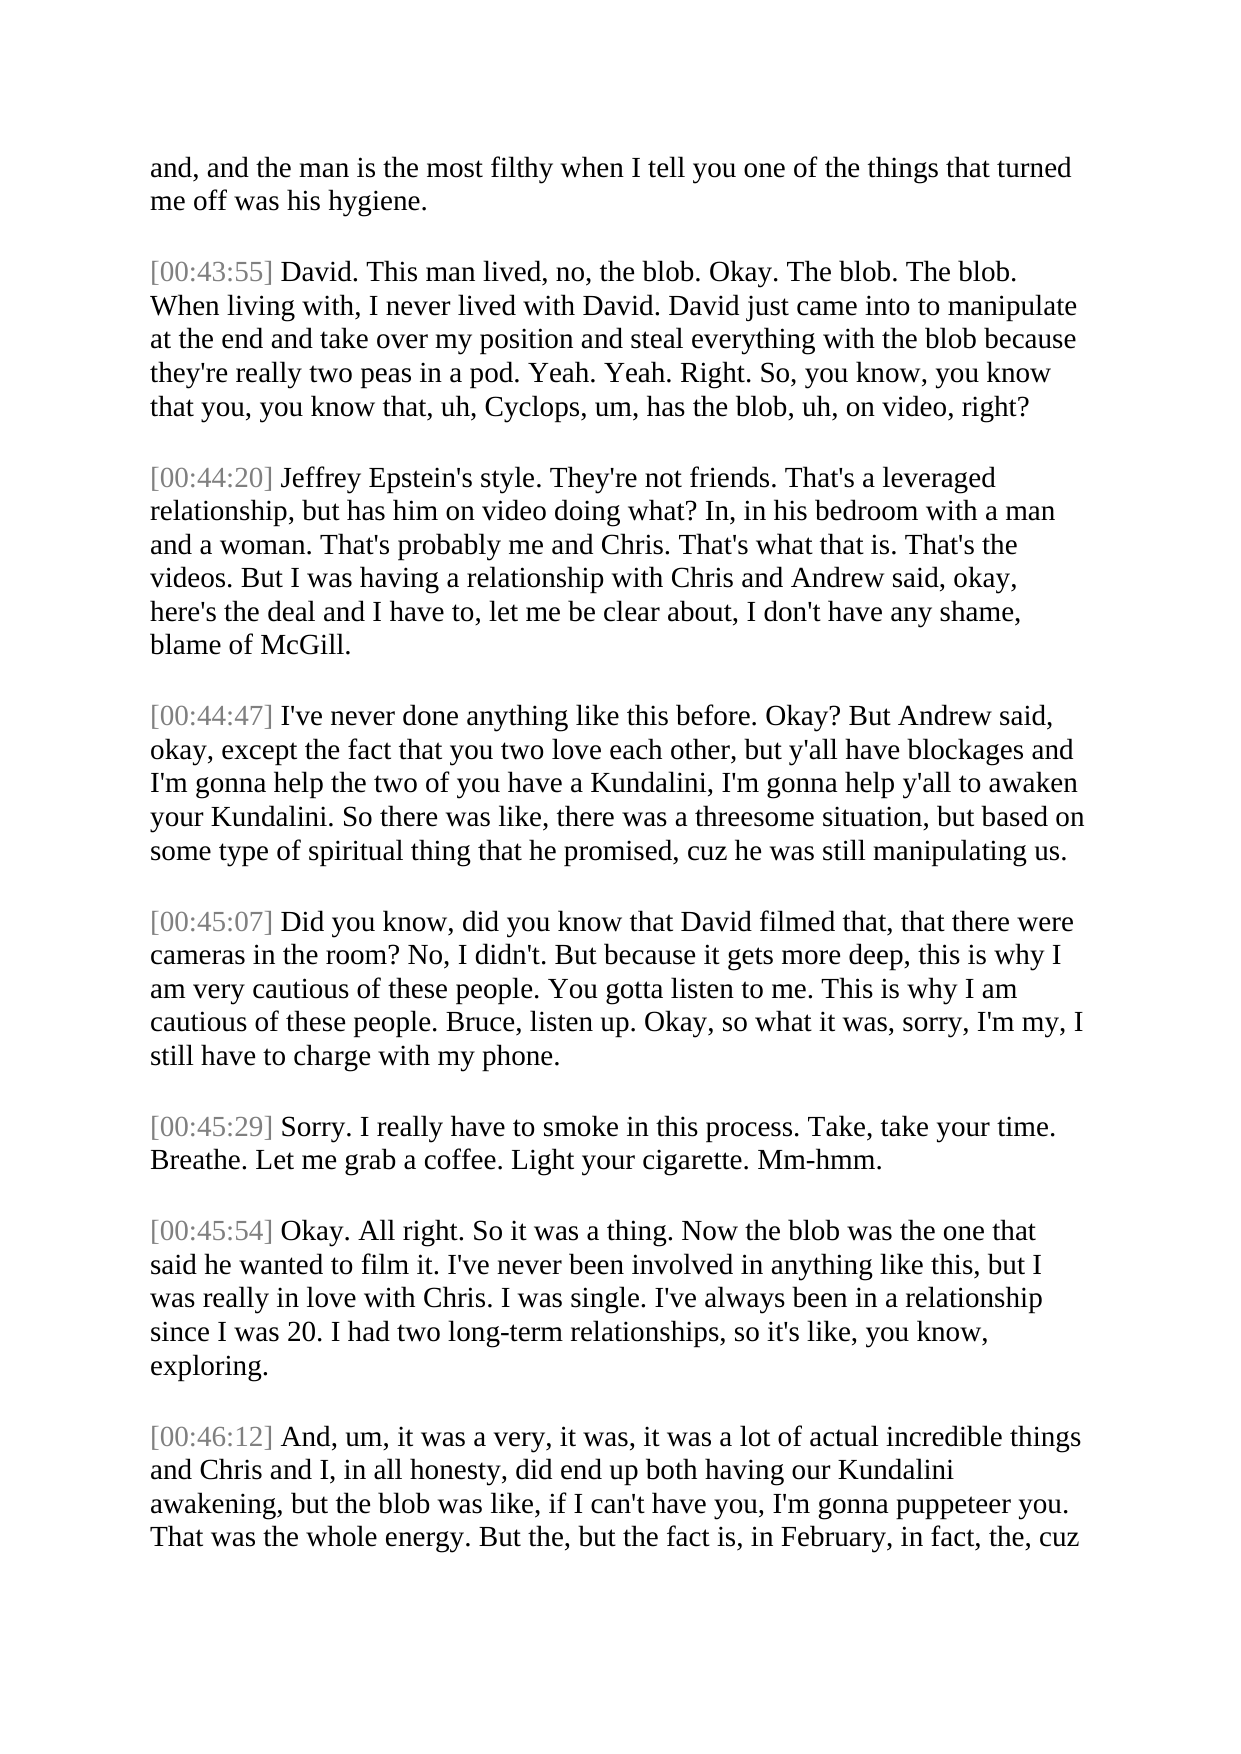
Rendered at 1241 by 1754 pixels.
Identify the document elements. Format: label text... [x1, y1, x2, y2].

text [150, 1419, 1090, 1553]
text [00:45:54] Okay. All right. So it was a thing. Now the blob was the one that said he wanted to film it. I've never been involved in anything like this, but I was really in love with Chris. I was single. I've always been in a relationship since I was 20. I had two long-term relationships, so it's like, you know, exploring. [150, 1213, 1090, 1381]
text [150, 150, 1090, 217]
text [00:45:07] Did you know, did you know that David filmed that, that there were cameras in the room? No, I didn't. But because it gets more deep, this is why I am very cautious of these people. You gotta listen to me. This is why I am cautious of these people. Bruce, listen up. Okay, so what it was, sorry, I'm my, I still have to charge with my phone. [150, 904, 1090, 1071]
text [00:43:55] David. This man lived, no, the blob. Okay. The blob. The blob. When living with, I never lived with David. David just came into to manipulate at the end and take over my position and steal everything with the blob because they're really two peas in a pod. Yeah. Yeah. Right. So, you know, you know that you, you know that, uh, Cyclops, um, has the blob, uh, on video, right? [150, 254, 1090, 422]
text [00:44:20] Jeffrey Epstein's style. They're not friends. That's a leveraged relationship, but has him on video doing what? In, in his bedroom with a man and a woman. That's probably me and Chris. That's what that is. That's the videos. But I was having a relationship with Chris and Andrew said, okay, here's the deal and I have to, let me be clear about, I don't have any shame, blame of McGill. [150, 460, 1090, 661]
text [00:45:29] Sorry. I really have to smoke in this process. Take, take your time. Breathe. Let me grab a coffee. Light your cigarette. Mm-hmm. [150, 1109, 1090, 1176]
text [00:44:47] I've never done anything like this before. Okay? But Andrew said, okay, except the fact that you two love each other, but y'all have blockages and I'm gonna help the two of you have a Kundalini, I'm gonna help y'all to awaken your Kundalini. So there was like, there was a threesome situation, but based on some type of spiritual thing that he promised, cuz he was still manipulating us. [150, 698, 1090, 866]
